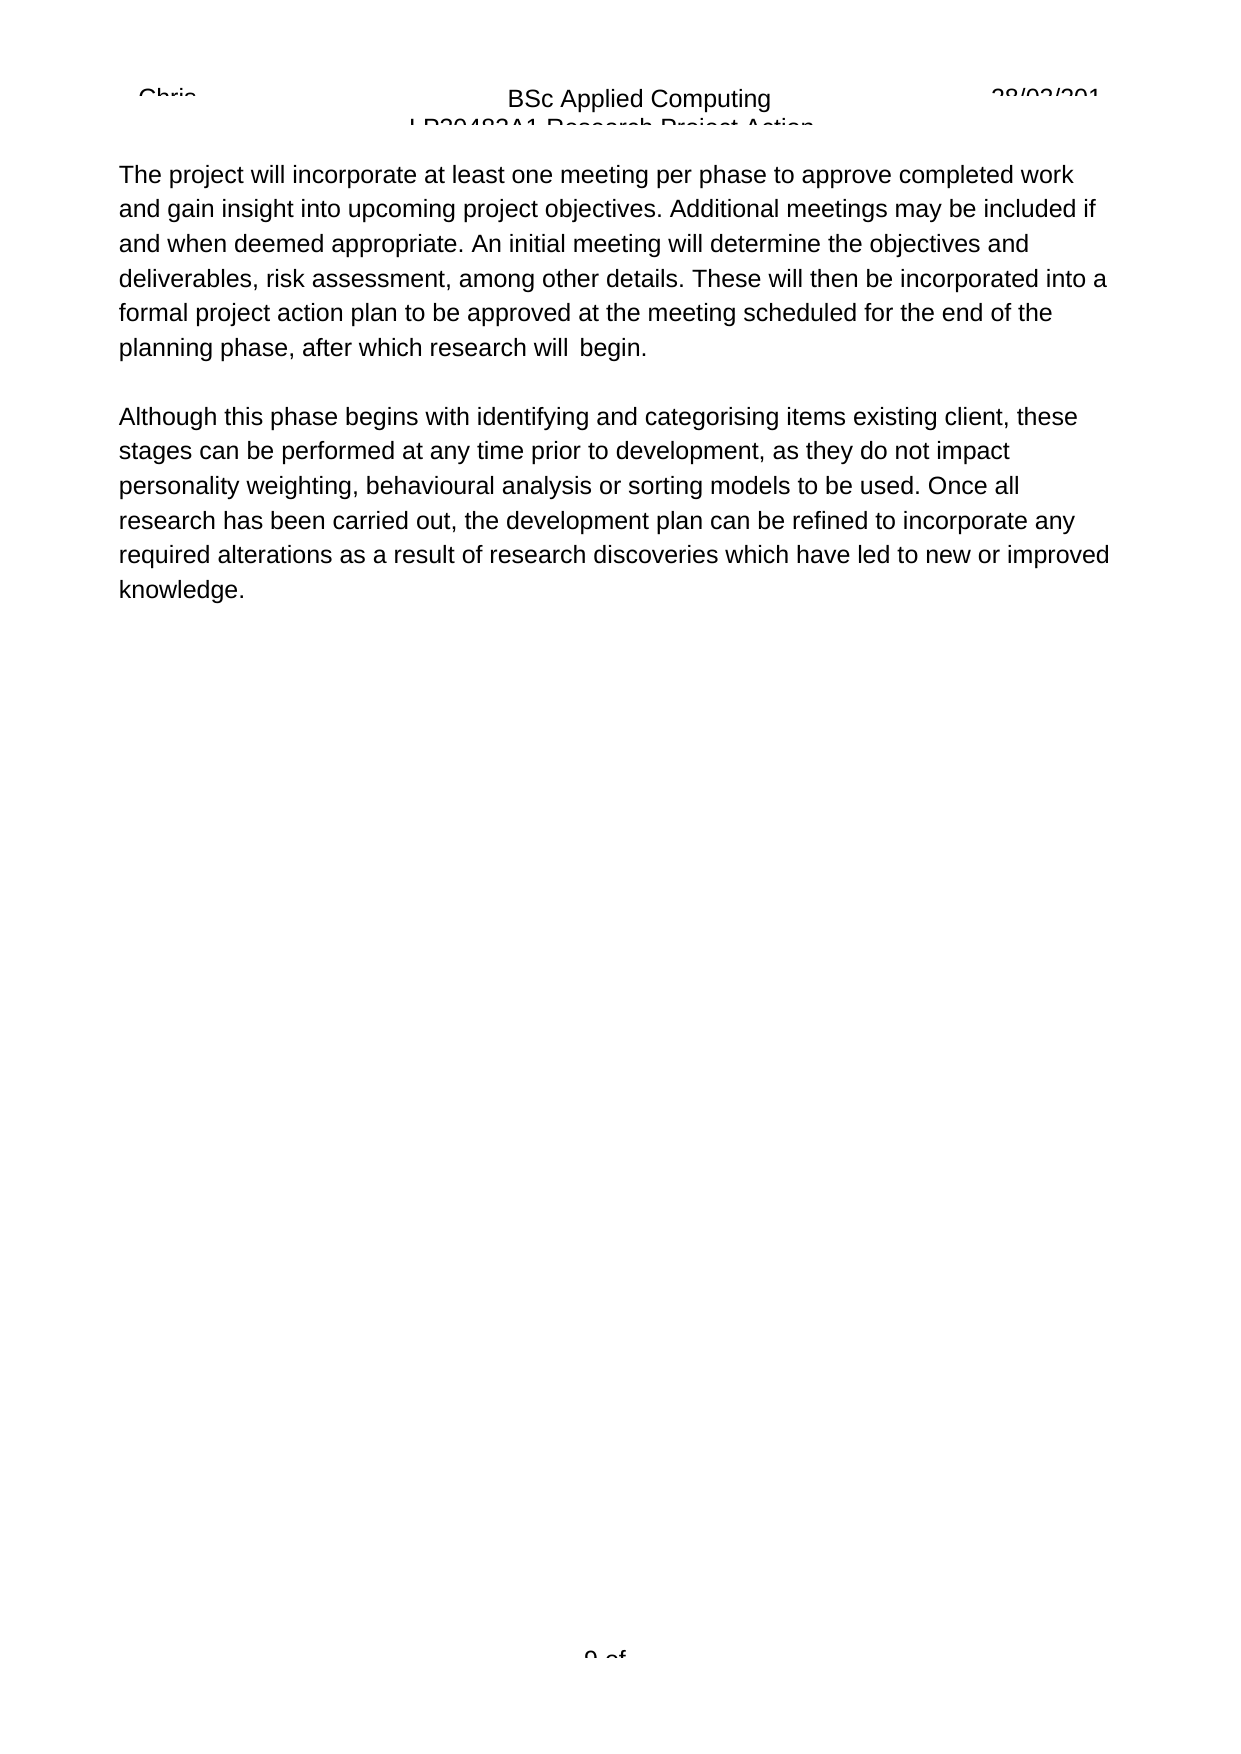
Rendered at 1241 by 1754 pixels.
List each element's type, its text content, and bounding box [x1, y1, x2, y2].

text Although this phase begins with identifying and categorising items existing client, these stages can be performed at any time prior to development, as they do not impact personality weighting, behavioural analysis or sorting models to be used. Once all research has been carried out, the development plan can be refined to incorporate any required alterations as a result of research discoveries which have led to new or improved knowledge. [119, 402, 1116, 604]
text The project will incorporate at least one meeting per phase to approve completed work and gain insight into upcoming project objectives. Additional meetings may be included if and when deemed appropriate. An initial meeting will determine the objectives and deliverables, risk assessment, among other details. These will then be incorporated into a formal project action plan to be approved at the meeting scheduled for the end of the planning phase, after which research will begin. [119, 159, 1116, 362]
